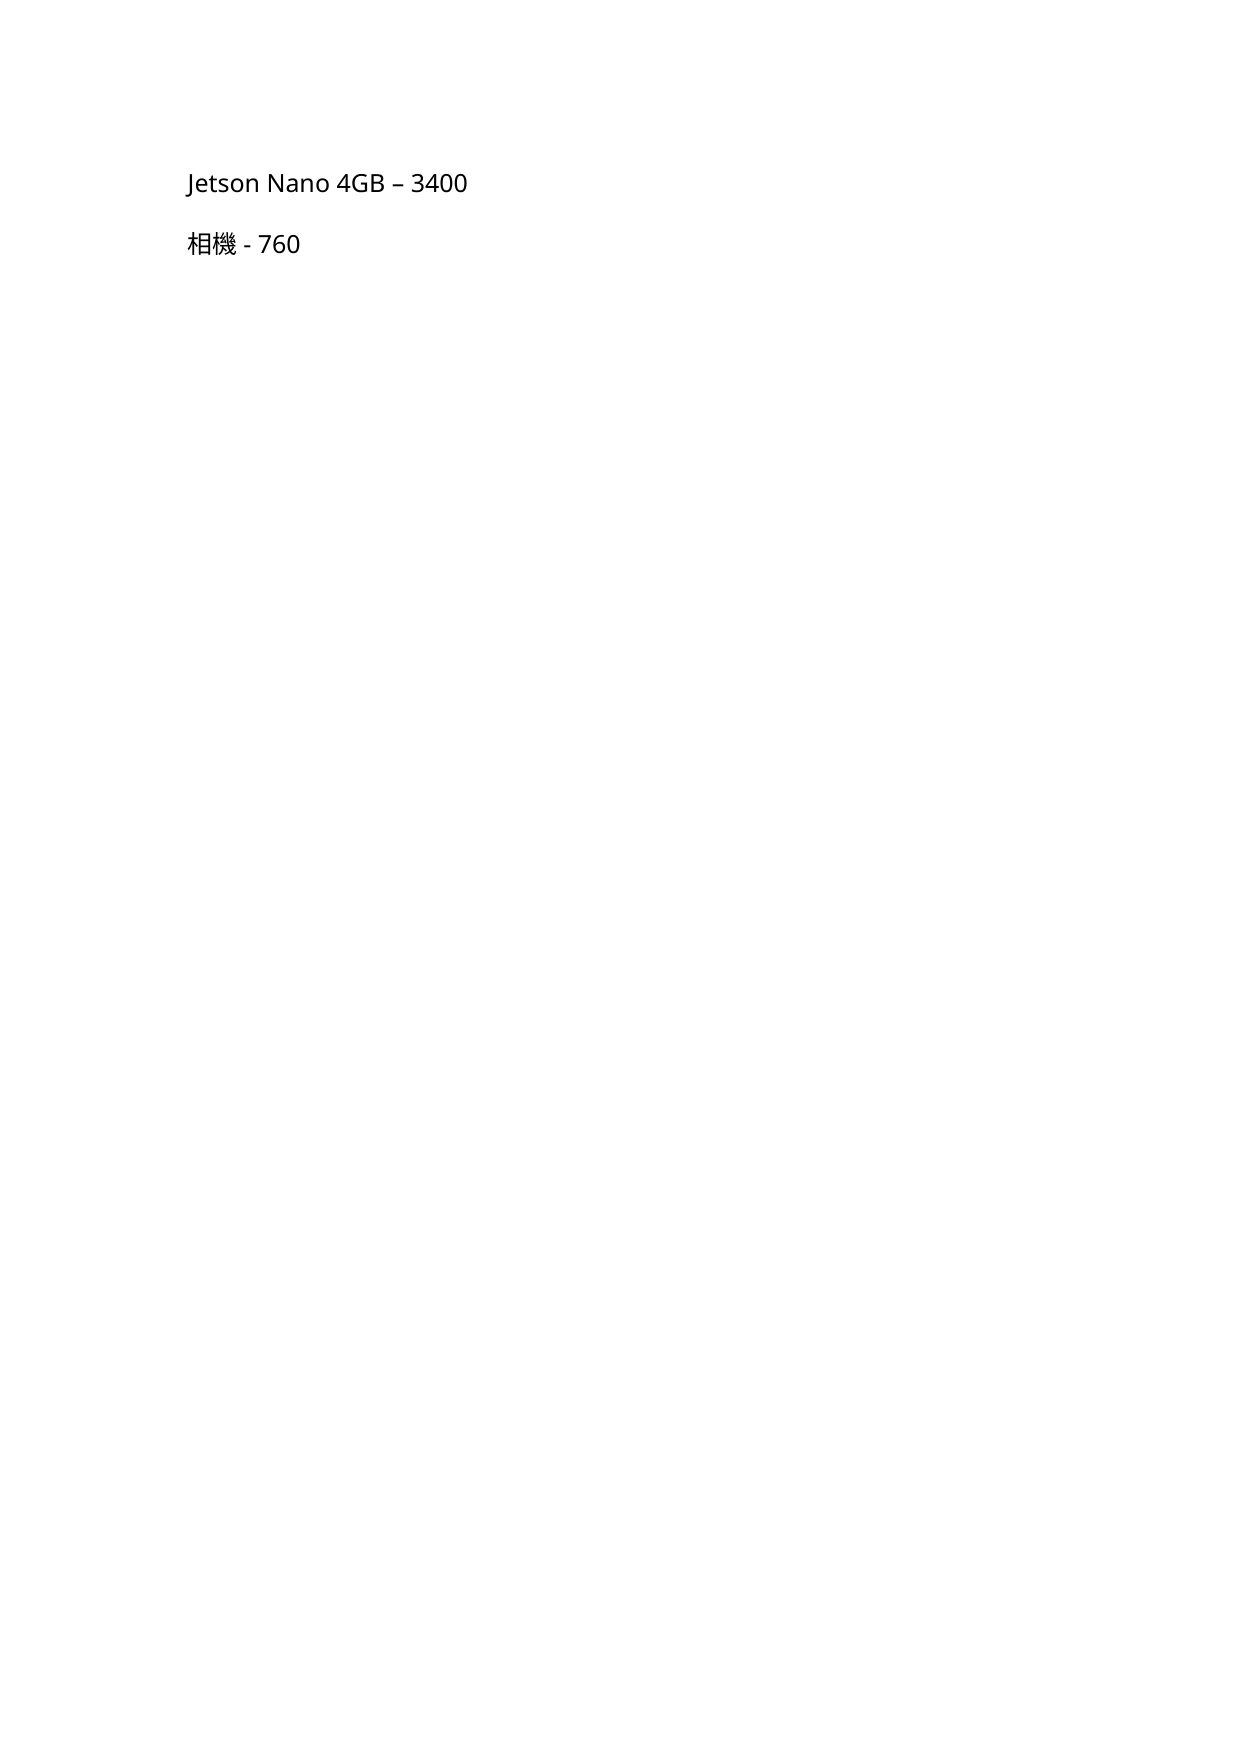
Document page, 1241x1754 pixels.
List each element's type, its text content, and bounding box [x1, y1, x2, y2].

text 相機 - 760 [187, 224, 1053, 261]
text Jetson Nano 4GB – 3400 [187, 164, 1053, 202]
